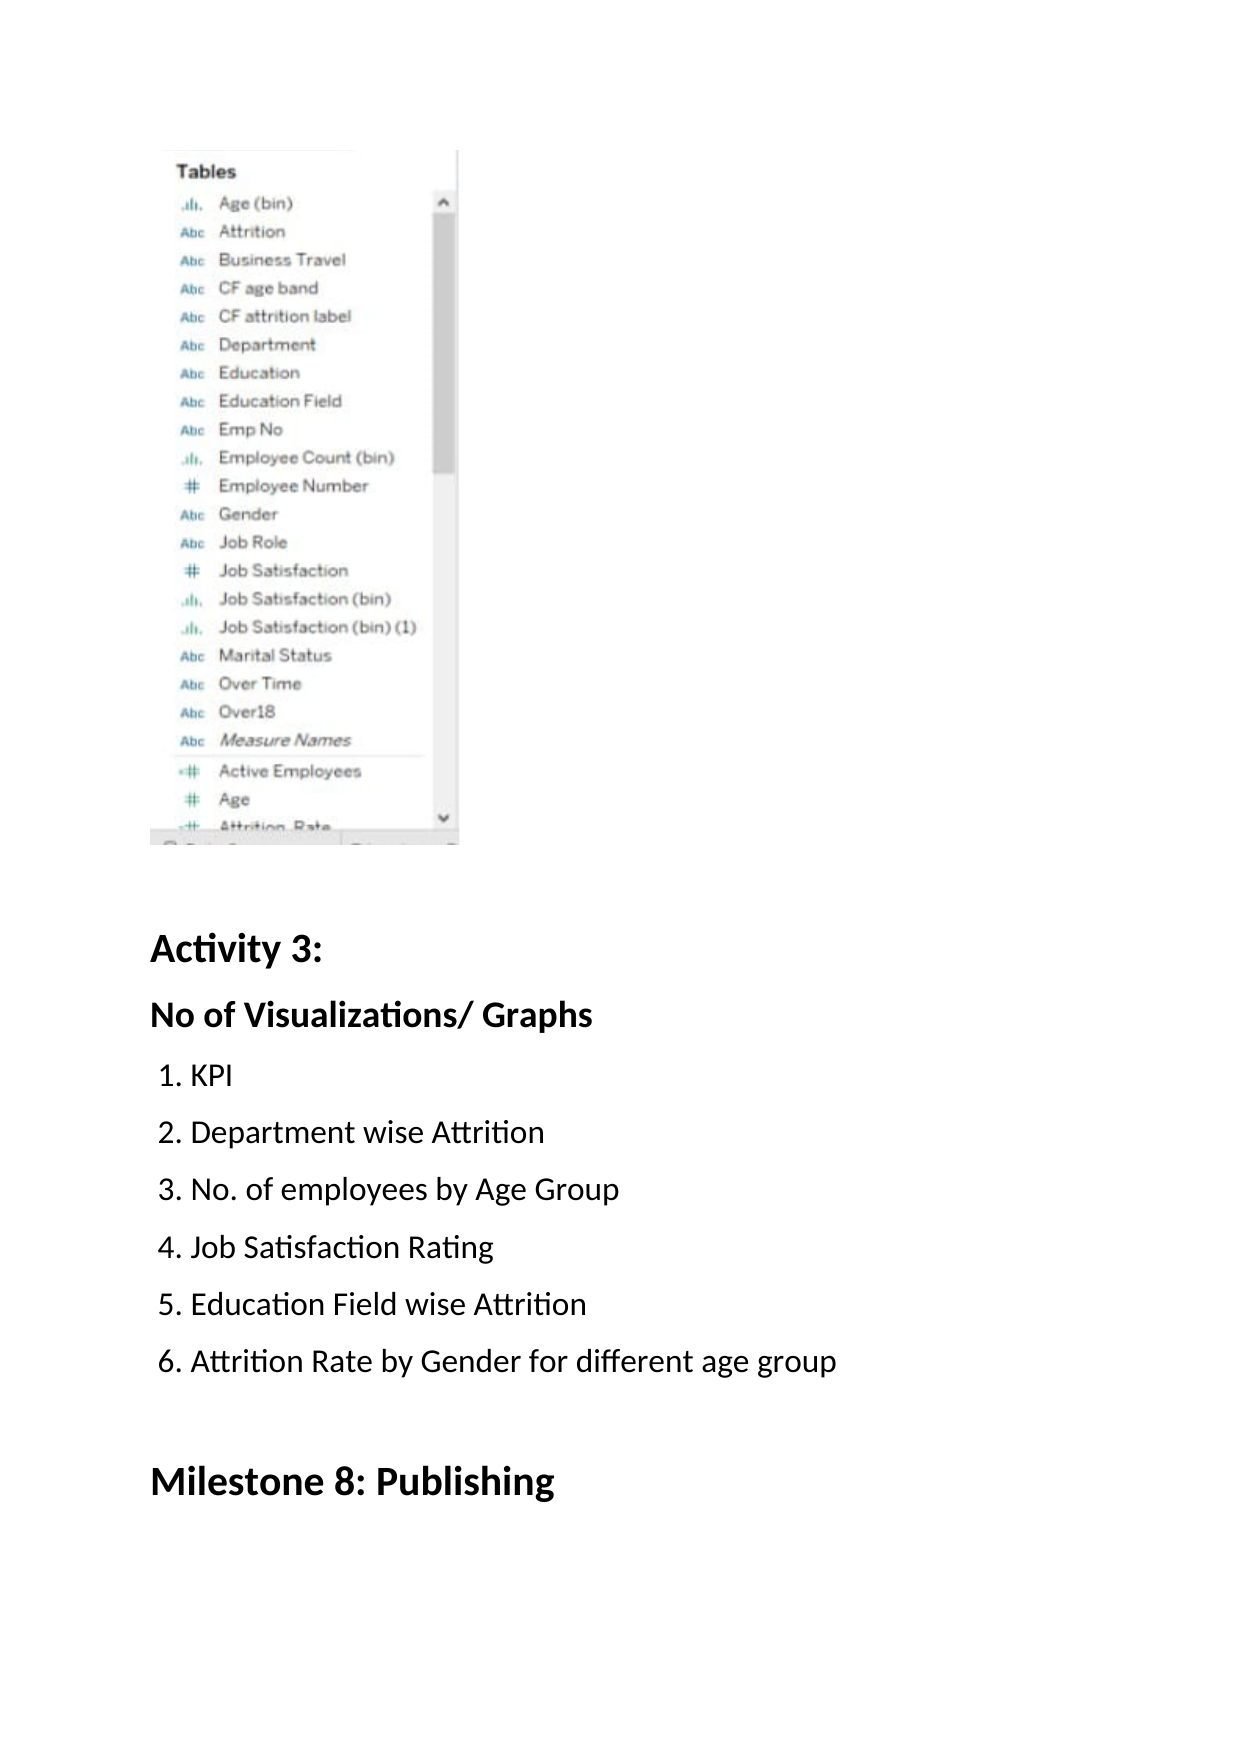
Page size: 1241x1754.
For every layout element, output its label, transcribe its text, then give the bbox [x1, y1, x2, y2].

text 3. No. of employees by Age Group [150, 1168, 1090, 1209]
text Activity 3: [150, 922, 1090, 973]
text Milestone 8: Publishing [150, 1455, 1090, 1506]
text No of Visualizations/ Graphs [150, 991, 1090, 1037]
text 5. Education Field wise Attrition [150, 1283, 1090, 1324]
text 4. Job Satisfaction Rating [150, 1226, 1090, 1266]
picture [150, 150, 460, 845]
text 6. Attrition Rate by Gender for different age group [150, 1340, 1090, 1381]
text 1. KPI [150, 1054, 1090, 1094]
text 2. Department wise Attrition [150, 1111, 1090, 1152]
